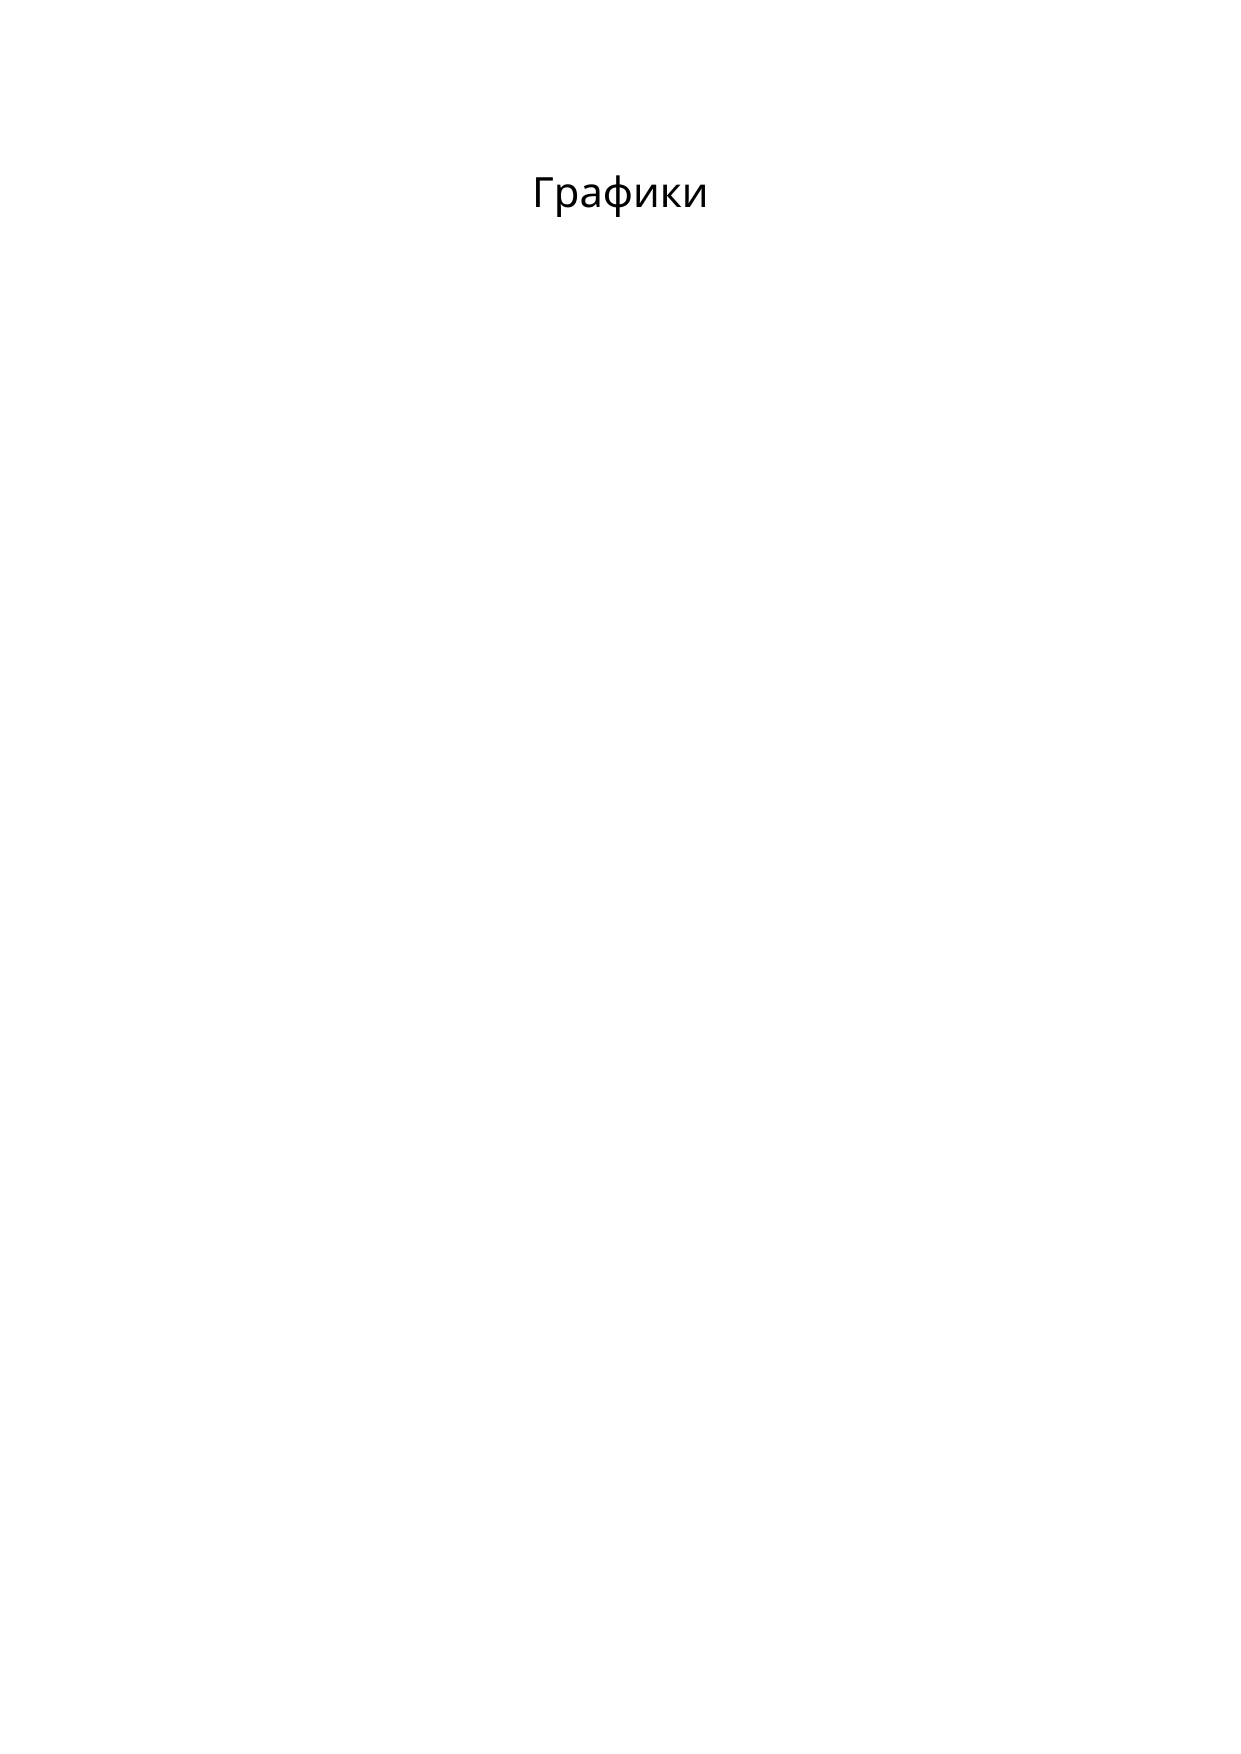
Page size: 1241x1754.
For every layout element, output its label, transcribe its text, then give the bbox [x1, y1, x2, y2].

subtitle Графики [150, 162, 1090, 219]
